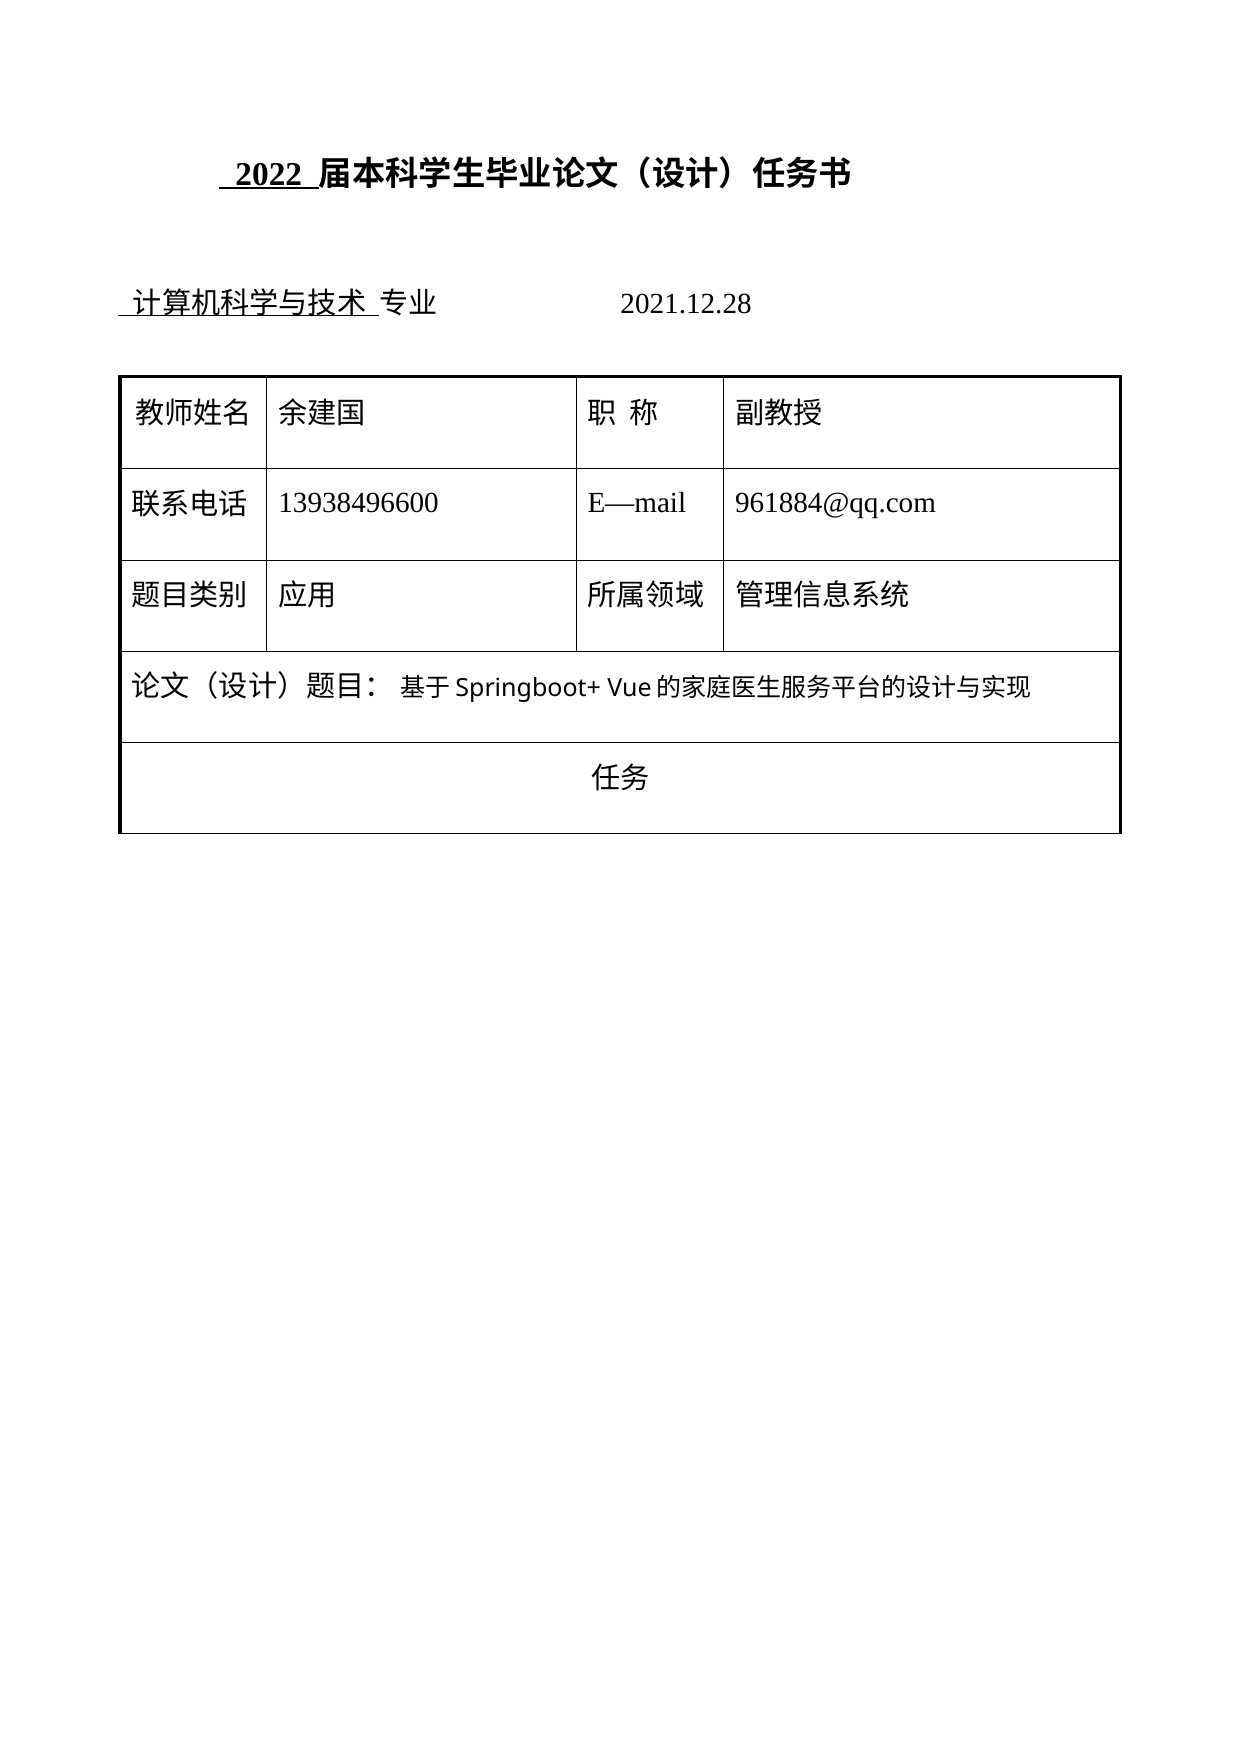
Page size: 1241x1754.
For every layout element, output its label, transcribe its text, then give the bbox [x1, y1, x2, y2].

table_header 教师姓名 [122, 378, 266, 468]
table_cell 应用 [267, 561, 576, 651]
table_cell 题目类别 [122, 561, 266, 651]
table_header 副教授 [724, 378, 1119, 468]
table_cell 联系电话 [122, 469, 266, 559]
table_cell 所属领域 [577, 561, 723, 651]
table_cell 13938496600 [267, 469, 576, 559]
table_cell 论文（设计）题目： 基于Springboot+ Vue的家庭医生服务平台的设计与实现 [122, 652, 1119, 742]
table_cell E—mail [577, 469, 723, 559]
table_cell 任务 [122, 743, 1119, 833]
table_header 余建国 [267, 378, 576, 468]
table_cell 961884@qq.com [724, 469, 1119, 559]
table_cell 管理信息系统 [724, 561, 1119, 651]
text 计算机科学与技术 专业 2021.12.28 [118, 268, 1122, 333]
table_header 职 称 [577, 378, 723, 468]
text 2022 届本科学生毕业论文（设计）任务书 [118, 138, 1122, 203]
